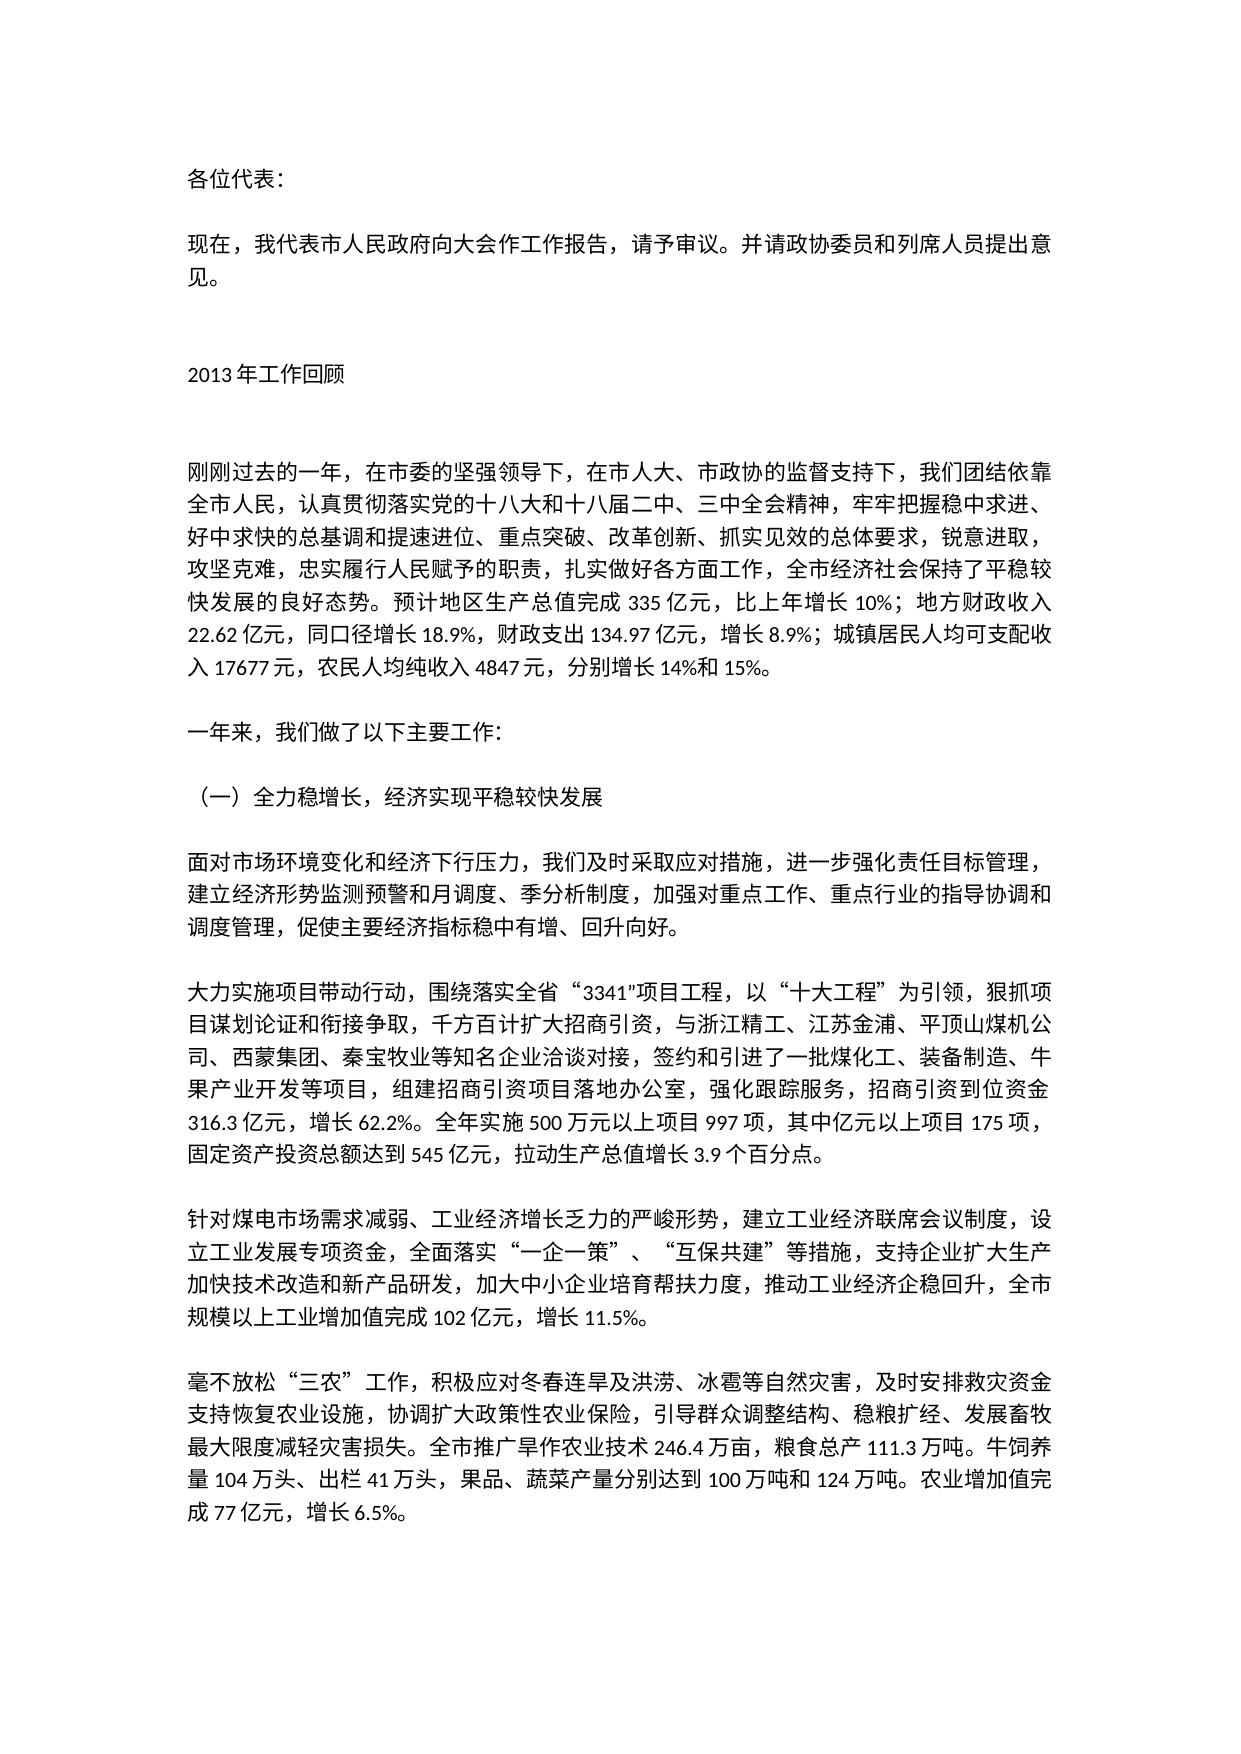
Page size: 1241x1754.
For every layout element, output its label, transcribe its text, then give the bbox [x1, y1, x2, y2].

text 大力实施项目带动行动，围绕落实全省“3341”项目工程，以“十大工程”为引领，狠抓项目谋划论证和衔接争取，千方百计扩大招商引资，与浙江精工、江苏金浦、平顶山煤机公司、西蒙集团、秦宝牧业等知名企业洽谈对接，签约和引进了一批煤化工、装备制造、牛果产业开发等项目，组建招商引资项目落地办公室，强化跟踪服务，招商引资到位资金316.3亿元，增长62.2%。全年实施500万元以上项目997项，其中亿元以上项目175项，固定资产投资总额达到545亿元，拉动生产总值增长3.9个百分点。 [187, 974, 1053, 1169]
text 一年来，我们做了以下主要工作： [187, 714, 1053, 747]
text 现在，我代表市人民政府向大会作工作报告，请予审议。并请政协委员和列席人员提出意见。 [187, 227, 1053, 292]
text 毫不放松“三农”工作，积极应对冬春连旱及洪涝、冰雹等自然灾害，及时安排救灾资金，支持恢复农业设施，协调扩大政策性农业保险，引导群众调整结构、稳粮扩经、发展畜牧，最大限度减轻灾害损失。全市推广旱作农业技术246.4万亩，粮食总产111.3万吨。牛饲养量104万头、出栏41万头，果品、蔬菜产量分别达到100万吨和124万吨。农业增加值完成77亿元，增长6.5%。 [187, 1364, 1053, 1527]
text 面对市场环境变化和经济下行压力，我们及时采取应对措施，进一步强化责任目标管理，建立经济形势监测预警和月调度、季分析制度，加强对重点工作、重点行业的指导协调和调度管理，促使主要经济指标稳中有增、回升向好。 [187, 844, 1053, 942]
text 针对煤电市场需求减弱、工业经济增长乏力的严峻形势，建立工业经济联席会议制度，设立工业发展专项资金，全面落实“一企一策”、“互保共建”等措施，支持企业扩大生产，加快技术改造和新产品研发，加大中小企业培育帮扶力度，推动工业经济企稳回升，全市规模以上工业增加值完成102亿元，增长11.5%。 [187, 1202, 1053, 1332]
text 刚刚过去的一年，在市委的坚强领导下，在市人大、市政协的监督支持下，我们团结依靠全市人民，认真贯彻落实党的十八大和十八届二中、三中全会精神，牢牢把握稳中求进、好中求快的总基调和提速进位、重点突破、改革创新、抓实见效的总体要求，锐意进取，攻坚克难，忠实履行人民赋予的职责，扎实做好各方面工作，全市经济社会保持了平稳较快发展的良好态势。预计地区生产总值完成335亿元，比上年增长10%；地方财政收入22.62亿元，同口径增长18.9%，财政支出134.97亿元，增长8.9%；城镇居民人均可支配收入17677元，农民人均纯收入4847元，分别增长14%和15%。 [187, 454, 1053, 682]
text 2013年工作回顾 [187, 357, 1053, 389]
text （一）全力稳增长，经济实现平稳较快发展 [187, 779, 1053, 812]
text 各位代表： [187, 162, 1053, 194]
